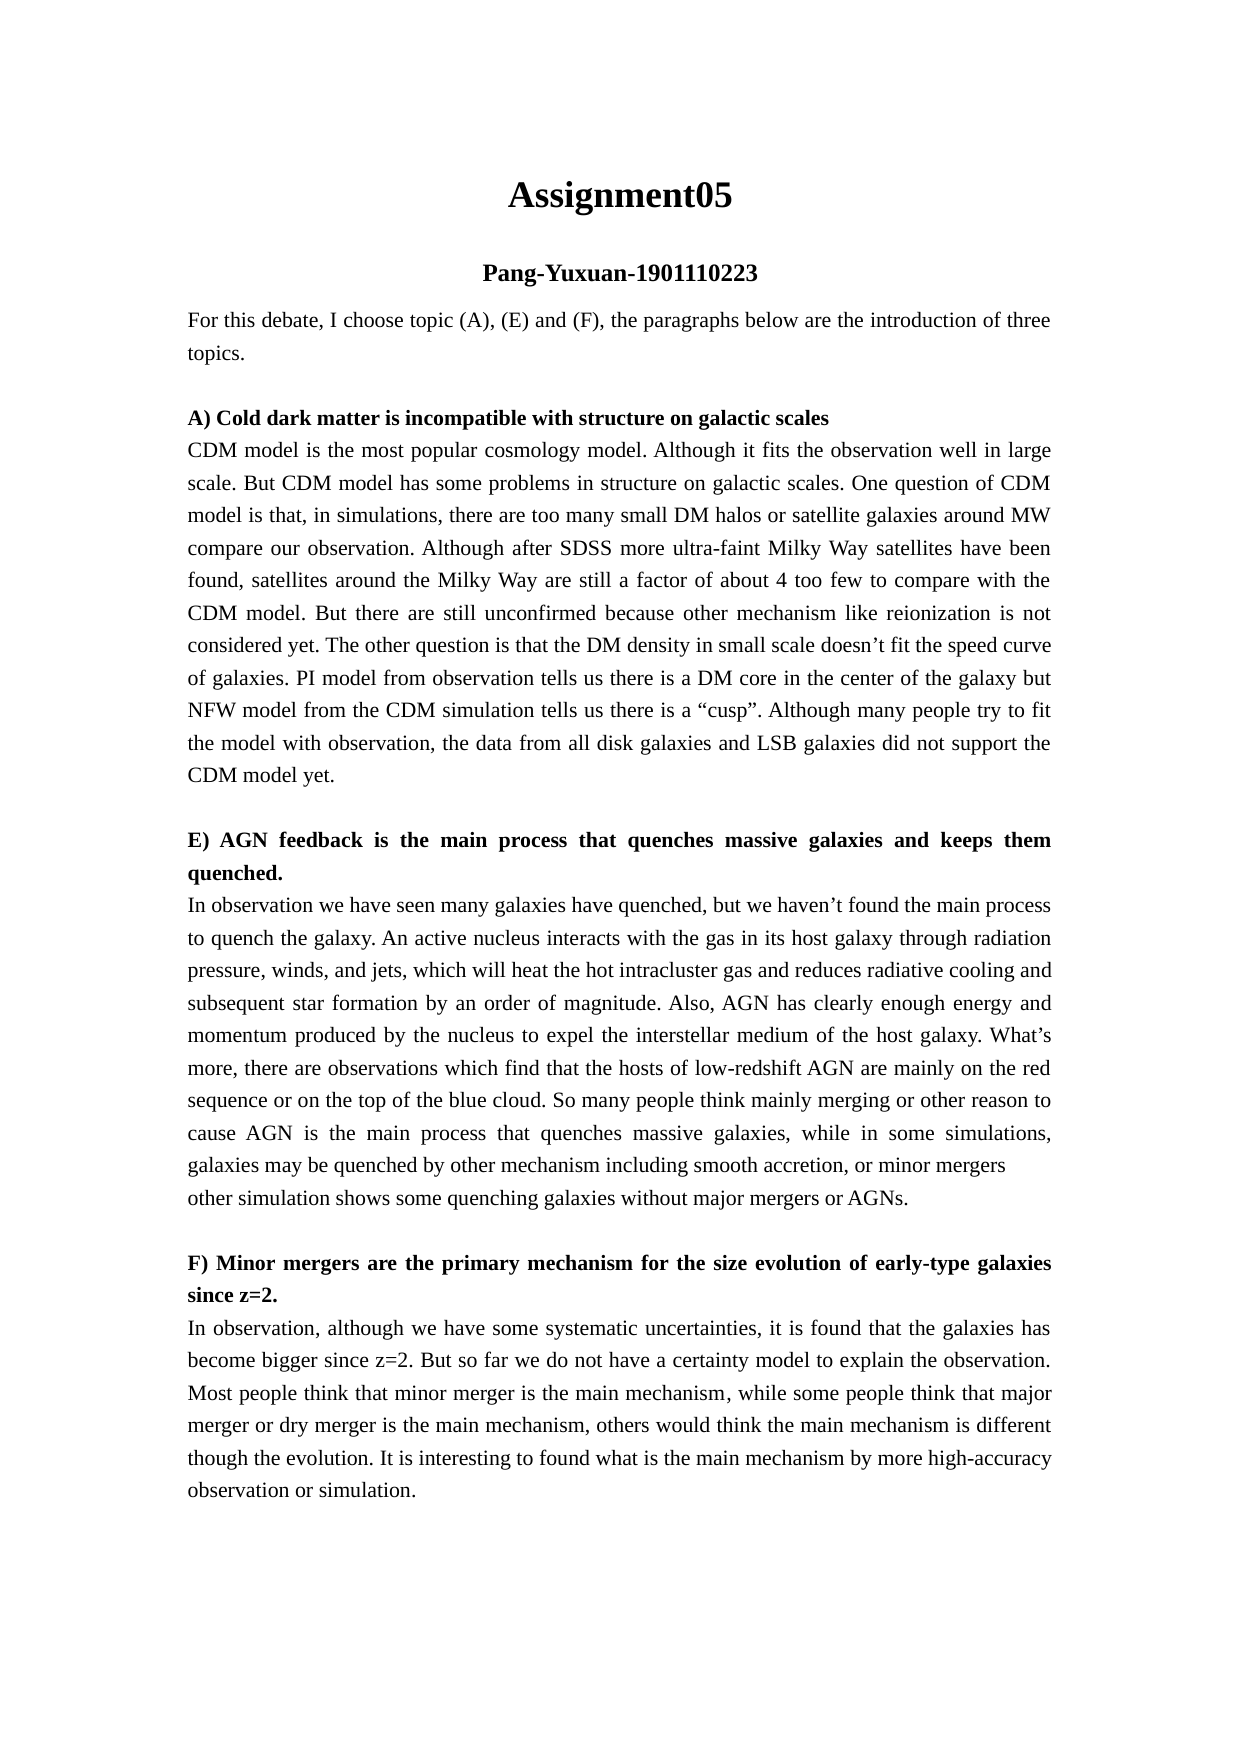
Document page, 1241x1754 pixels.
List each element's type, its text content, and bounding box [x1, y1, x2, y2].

text Assignment05 [187, 162, 1053, 227]
subtitle Pang-Yuxuan-1901110223 [187, 256, 1053, 289]
text E) AGN feedback is the main process that quenches massive galaxies and keeps them quenched. [187, 823, 1053, 888]
text In observation, although we have some systematic uncertainties, it is found that the galaxies has become bigger since z=2. But so far we do not have a certainty model to explain the observation. Most people think that minor merger is the main mechanism, while some people think that major merger or dry merger is the main mechanism, others would think the main mechanism is different though the evolution. It is interesting to found what is the main mechanism by more high-accuracy observation or simulation. [187, 1311, 1053, 1506]
text CDM model is the most popular cosmology model. Although it fits the observation well in large scale. But CDM model has some problems in structure on galactic scales. One question of CDM model is that, in simulations, there are too many small DM halos or satellite galaxies around MW compare our observation. Although after SDSS more ultra-faint Milky Way satellites have been found, satellites around the Milky Way are still a factor of about 4 too few to compare with the CDM model. But there are still unconfirmed because other mechanism like reionization is not considered yet. The other question is that the DM density in small scale doesn’t fit the speed curve of galaxies. PI model from observation tells us there is a DM core in the center of the galaxy but NFW model from the CDM simulation tells us there is a “cusp”. Although many people try to fit the model with observation, the data from all disk galaxies and LSB galaxies did not support the CDM model yet. [187, 433, 1053, 791]
text In observation we have seen many galaxies have quenched, but we haven’t found the main process to quench the galaxy. An active nucleus interacts with the gas in its host galaxy through radiation pressure, winds, and jets, which will heat the hot intracluster gas and reduces radiative cooling and subsequent star formation by an order of magnitude. Also, AGN has clearly enough energy and momentum produced by the nucleus to expel the interstellar medium of the host galaxy. What’s more, there are observations which find that the hosts of low-redshift AGN are mainly on the red sequence or on the top of the blue cloud. So many people think mainly merging or other reason to cause AGN is the main process that quenches massive galaxies, while in some simulations, galaxies may be quenched by other mechanism including smooth accretion, or minor mergers [187, 888, 1053, 1181]
text F) Minor mergers are the primary mechanism for the size evolution of early-type galaxies since z=2. [187, 1246, 1053, 1311]
text other simulation shows some quenching galaxies without major mergers or AGNs. [187, 1181, 1053, 1213]
text A) Cold dark matter is incompatible with structure on galactic scales [187, 401, 1053, 433]
text For this debate, I choose topic (A), (E) and (F), the paragraphs below are the introduction of three topics. [187, 303, 1053, 368]
